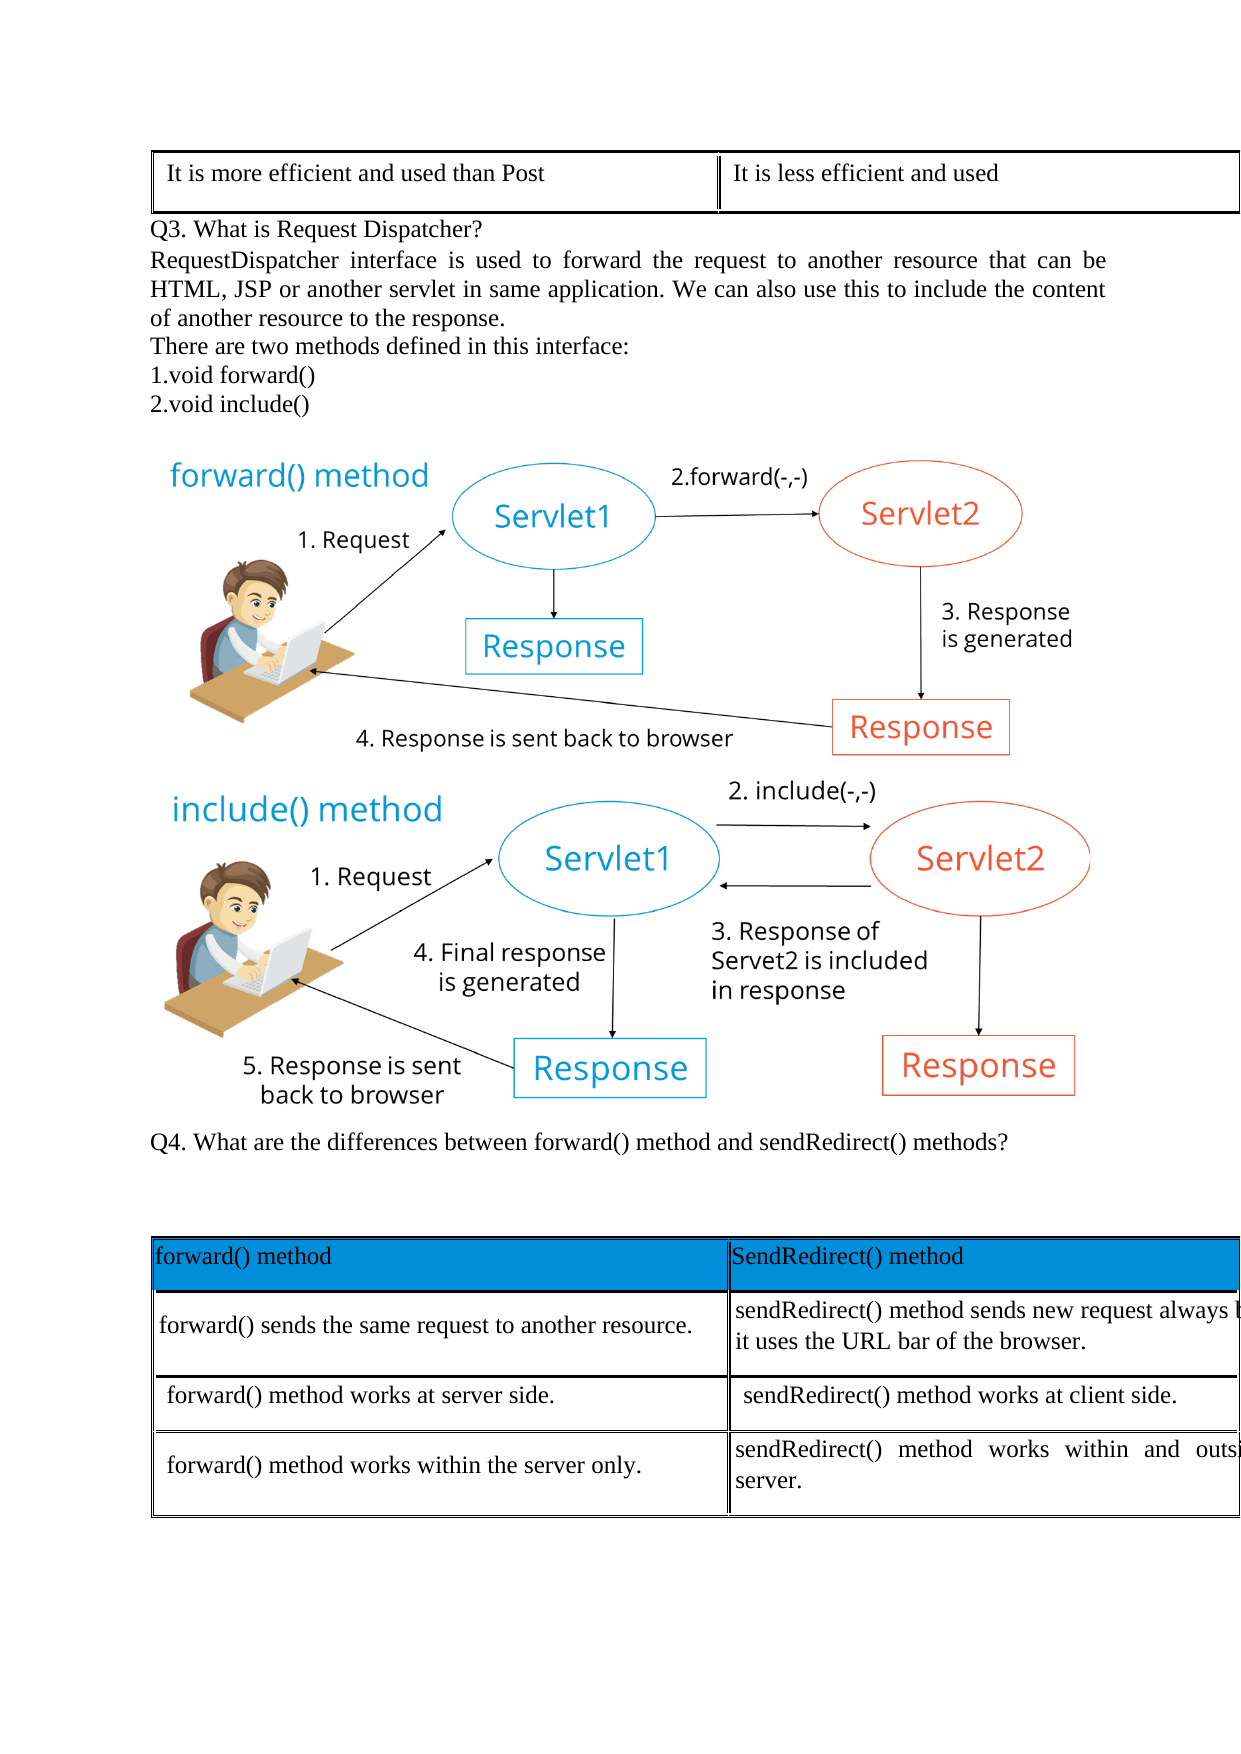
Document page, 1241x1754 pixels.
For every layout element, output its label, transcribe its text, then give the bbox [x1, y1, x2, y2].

text 1.void forward() [150, 360, 1107, 389]
table_cell It is less efficient and used [719, 153, 1239, 211]
table_cell forward() method works at server side. [154, 1375, 727, 1429]
table_cell forward() method works within the server only. [154, 1430, 729, 1514]
text There are two methods defined in this interface: [150, 331, 1107, 360]
table_header forward() method [154, 1238, 729, 1290]
table_cell sendRedirect() method sends new request always because it uses the URL bar of the browser. [731, 1290, 1239, 1375]
table_cell sendRedirect() method works at client side. [731, 1375, 1239, 1429]
table_cell It is more efficient and used than Post [154, 152, 719, 211]
text RequestDispatcher interface is used to forward the request to another resource that can be HTML, JSP or another servlet in same application. We can also use this to include the content of another resource to the response. [150, 245, 1107, 331]
picture [150, 446, 1091, 766]
subtitle Q3. What is Request Dispatcher? [150, 214, 1107, 243]
picture [150, 768, 1091, 1125]
table_cell forward() sends the same request to another resource. [154, 1290, 727, 1375]
subtitle Q4. What are the differences between forward() method and sendRedirect() methods? [150, 1127, 1107, 1156]
text 2.void include() [150, 389, 1107, 418]
table_cell sendRedirect() method works within and outside the server. [729, 1430, 1239, 1514]
table_header SendRedirect() method [729, 1240, 1239, 1290]
